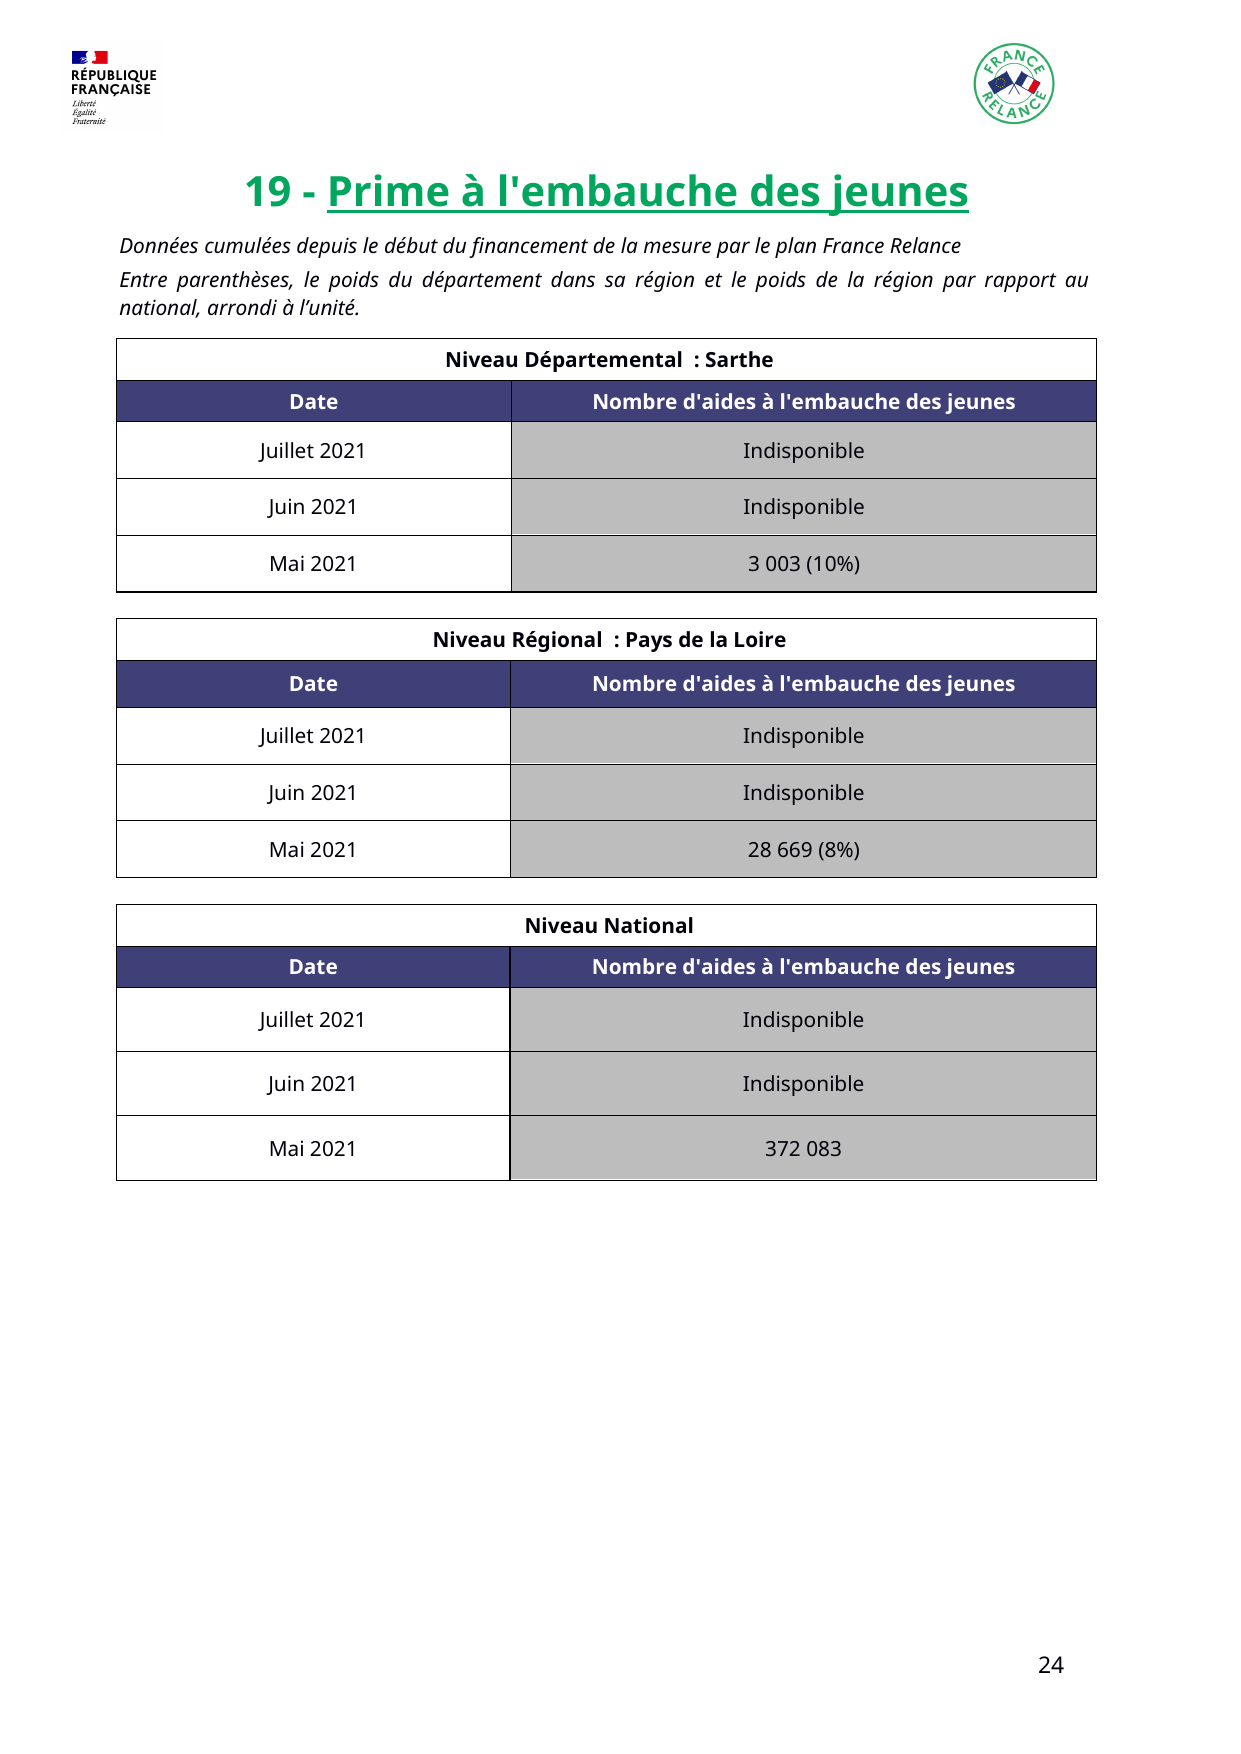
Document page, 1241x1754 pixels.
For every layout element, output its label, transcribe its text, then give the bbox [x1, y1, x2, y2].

text Entre parenthèses, le poids du département dans sa région et le poids de la région par rapport au national, arrondi à l’unité. [119, 265, 1094, 322]
table_cell Juillet 2021 [117, 422, 511, 478]
table_cell 28 669 (8%) [511, 821, 1096, 877]
table_cell Juin 2021 [117, 765, 510, 820]
table_cell Nombre d'aides à l'embauche des jeunes [512, 381, 1096, 421]
table_cell Date [117, 947, 509, 987]
table_cell Date [117, 661, 510, 707]
table_cell Date [117, 381, 511, 421]
picture [935, 31, 1082, 126]
text Données cumulées depuis le début du financement de la mesure par le plan France Relance [119, 231, 1094, 260]
table_cell Juin 2021 [117, 1052, 509, 1115]
table_header Niveau Régional : Pays de la Loire [117, 619, 1096, 660]
picture [60, 39, 164, 133]
table_cell Indisponible [512, 479, 1096, 534]
table_cell Nombre d'aides à l'embauche des jeunes [511, 661, 1096, 707]
table_cell Indisponible [511, 765, 1096, 820]
table_cell 3 003 (10%) [512, 536, 1096, 591]
table_cell Mai 2021 [117, 1116, 509, 1179]
table_cell Juillet 2021 [117, 708, 510, 763]
table_cell 372 083 [511, 1116, 1096, 1179]
table_cell Juillet 2021 [117, 988, 509, 1051]
table_cell Mai 2021 [117, 536, 511, 591]
table_cell Juin 2021 [117, 479, 511, 534]
table_cell Indisponible [511, 988, 1096, 1051]
table_header Niveau National [117, 905, 1096, 946]
table_cell Nombre d'aides à l'embauche des jeunes [511, 947, 1096, 987]
table_cell Mai 2021 [117, 821, 510, 877]
table_cell Indisponible [512, 422, 1096, 478]
subtitle 19 - Prime à l'embauche des jeunes [119, 162, 1094, 219]
table_header Niveau Départemental : Sarthe [117, 339, 1096, 380]
table_cell Indisponible [511, 708, 1096, 763]
table_cell Indisponible [511, 1052, 1096, 1115]
